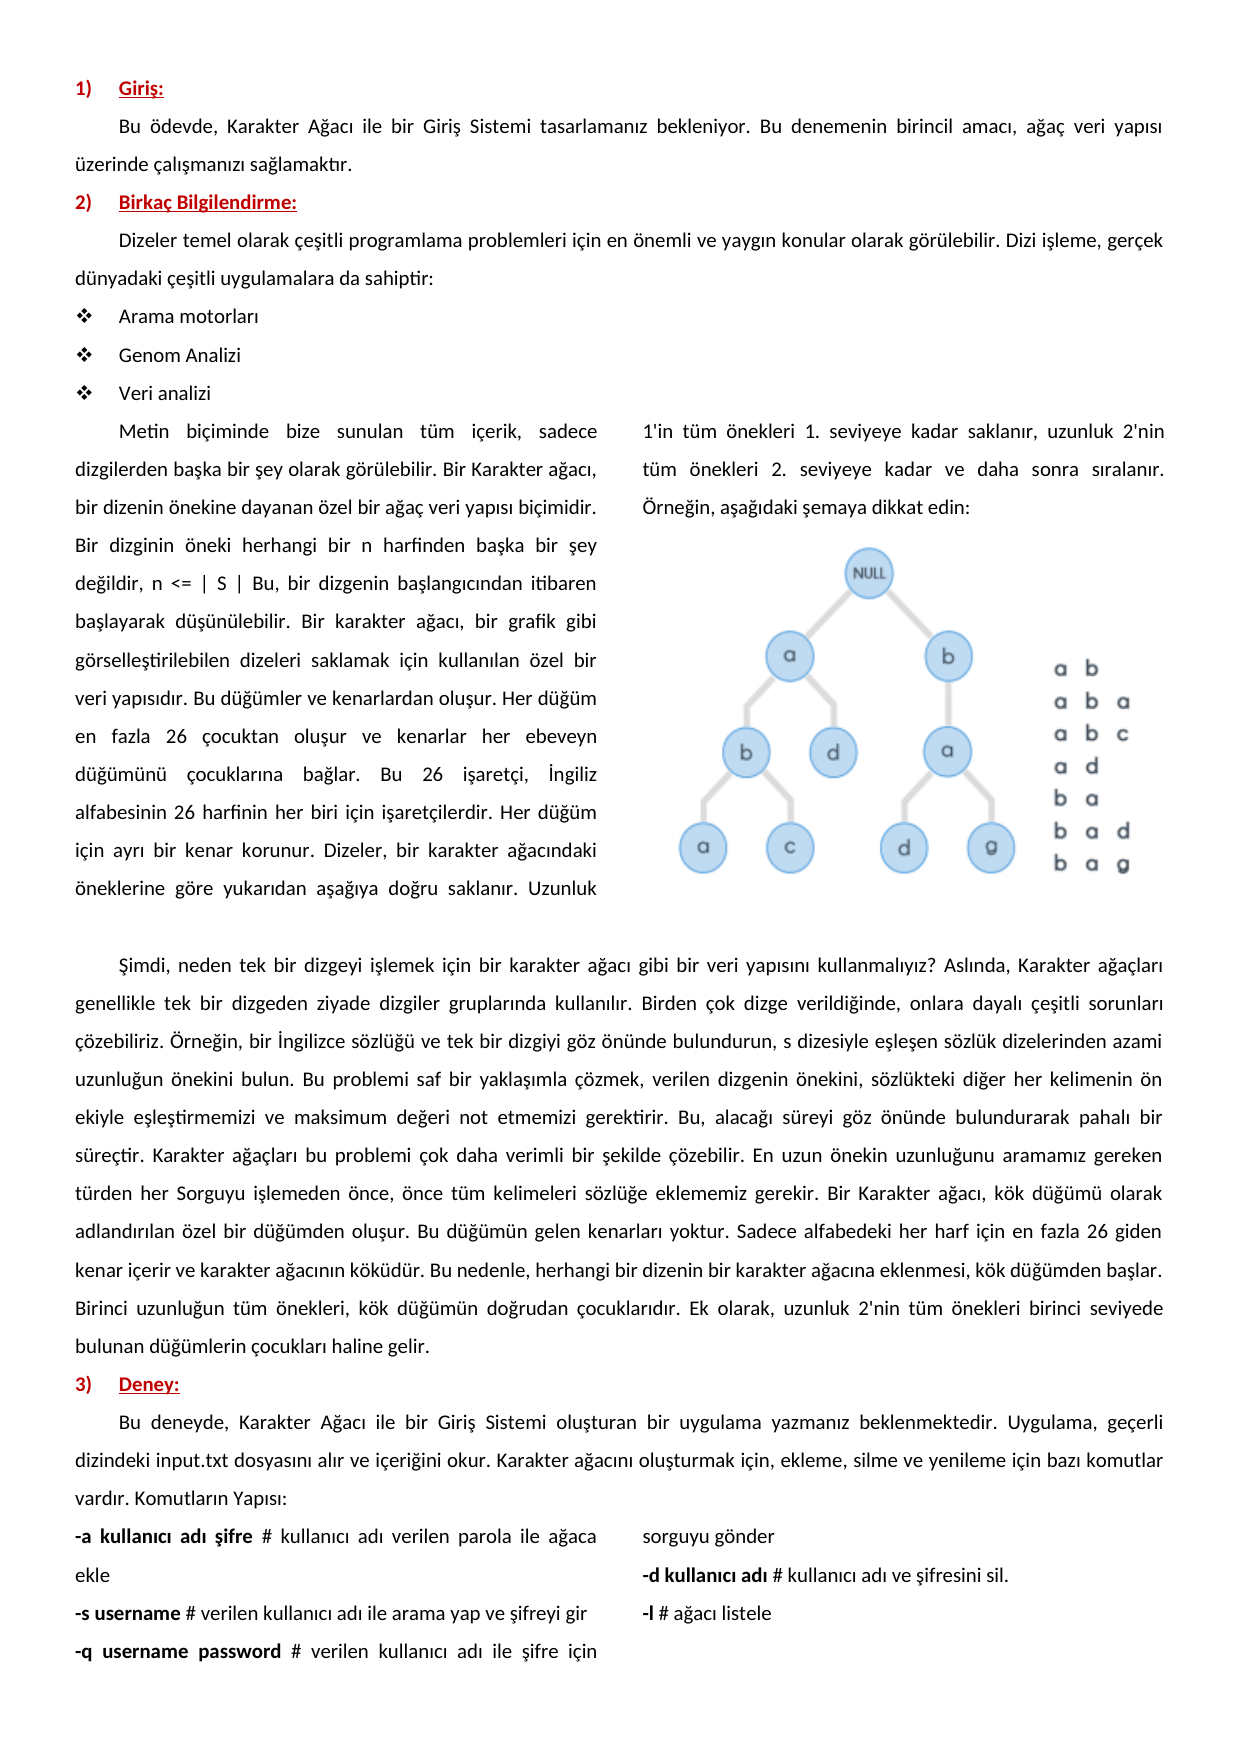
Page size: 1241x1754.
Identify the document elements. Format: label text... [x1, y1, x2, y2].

list -q username password # verilen kullanıcı adı ile şifre için sorguyu gönder [642, 1524, 1165, 1549]
list Giriş: [75, 75, 1165, 100]
list Veri analizi [75, 380, 1165, 405]
list Arama motorları [75, 304, 1165, 329]
list Bu deneyde, Karakter Ağacı ile bir Giriş Sistemi oluşturan bir uygulama yazmanız beklenmektedir. Uygulama, geçerli dizindeki input.txt dosyasını alır ve içeriğini okur. Karakter ağacını oluşturmak için, ekleme, silme ve yenileme için bazı komutlar vardır. Komutların Yapısı: [75, 1409, 1165, 1511]
list -s username # verilen kullanıcı adı ile arama yap ve şifreyi gir [75, 1600, 598, 1625]
list Dizeler temel olarak çeşitli programlama problemleri için en önemli ve yaygın konular olarak görülebilir. Dizi işleme, gerçek dünyadaki çeşitli uygulamalara da sahiptir: [75, 227, 1165, 291]
picture [660, 532, 1148, 899]
list -d kullanıcı adı # kullanıcı adı ve şifresini sil. [642, 1562, 1165, 1587]
list Deney: [75, 1371, 1165, 1397]
list -l # ağacı listele [642, 1600, 1165, 1625]
list Şimdi, neden tek bir dizgeyi işlemek için bir karakter ağacı gibi bir veri yapısını kullanmalıyız? Aslında, Karakter ağaçları genellikle tek bir dizgeden ziyade dizgiler gruplarında kullanılır. Birden çok dizge verildiğinde, onlara dayalı çeşitli sorunları çözebiliriz. Örneğin, bir İngilizce sözlüğü ve tek bir dizgiyi göz önünde bulundurun, s dizesiyle eşleşen sözlük dizelerinden azami uzunluğun önekini bulun. Bu problemi saf bir yaklaşımla çözmek, verilen dizgenin önekini, sözlükteki diğer her kelimenin ön ekiyle eşleştirmemizi ve maksimum değeri not etmemizi gerektirir. Bu, alacağı süreyi göz önünde bulundurarak pahalı bir süreçtir. Karakter ağaçları bu problemi çok daha verimli bir şekilde çözebilir. En uzun önekin uzunluğunu aramamız gereken türden her Sorguyu işlemeden önce, önce tüm kelimeleri sözlüğe eklememiz gerekir. Bir Karakter ağacı, kök düğümü olarak adlandırılan özel bir düğümden oluşur. Bu düğümün gelen kenarları yoktur. Sadece alfabedeki her harf için en fazla 26 giden kenar içerir ve karakter ağacının köküdür. Bu nedenle, herhangi bir dizenin bir karakter ağacına eklenmesi, kök düğümden başlar. Birinci uzunluğun tüm önekleri, kök düğümün doğrudan çocuklarıdır. Ek olarak, uzunluk 2'nin tüm önekleri birinci seviyede bulunan düğümlerin çocukları haline gelir. [75, 952, 1165, 1358]
list Genom Analizi [75, 342, 1165, 367]
list Metin biçiminde bize sunulan tüm içerik, sadece dizgilerden başka bir şey olarak görülebilir. Bir Karakter ağacı, bir dizenin önekine dayanan özel bir ağaç veri yapısı biçimidir. Bir dizginin öneki herhangi bir n harfinden başka bir şey değildir, n <= | S | Bu, bir dizgenin başlangıcından itibaren başlayarak düşünülebilir. Bir karakter ağacı, bir grafik gibi görselleştirilebilen dizeleri saklamak için kullanılan özel bir veri yapısıdır. Bu düğümler ve kenarlardan oluşur. Her düğüm en fazla 26 çocuktan oluşur ve kenarlar her ebeveyn düğümünü çocuklarına bağlar. Bu 26 işaretçi, İngiliz alfabesinin 26 harfinin her biri için işaretçilerdir. Her düğüm için ayrı bir kenar korunur. Dizeler, bir karakter ağacındaki öneklerine göre yukarıdan aşağıya doğru saklanır. Uzunluk 1'in tüm önekleri 1. seviyeye kadar saklanır, uzunluk 2'nin tüm önekleri 2. seviyeye kadar ve daha sonra sıralanır. Örneğin, aşağıdaki şemaya dikkat edin: [75, 418, 598, 901]
list -a kullanıcı adı şifre # kullanıcı adı verilen parola ile ağaca ekle [75, 1524, 598, 1587]
list Birkaç Bilgilendirme: [75, 189, 1165, 215]
list Bu ödevde, Karakter Ağacı ile bir Giriş Sistemi tasarlamanız bekleniyor. Bu denemenin birincil amacı, ağaç veri yapısı üzerinde çalışmanızı sağlamaktır. [75, 113, 1165, 177]
list -q username password # verilen kullanıcı adı ile şifre için sorguyu gönder [75, 1638, 598, 1663]
